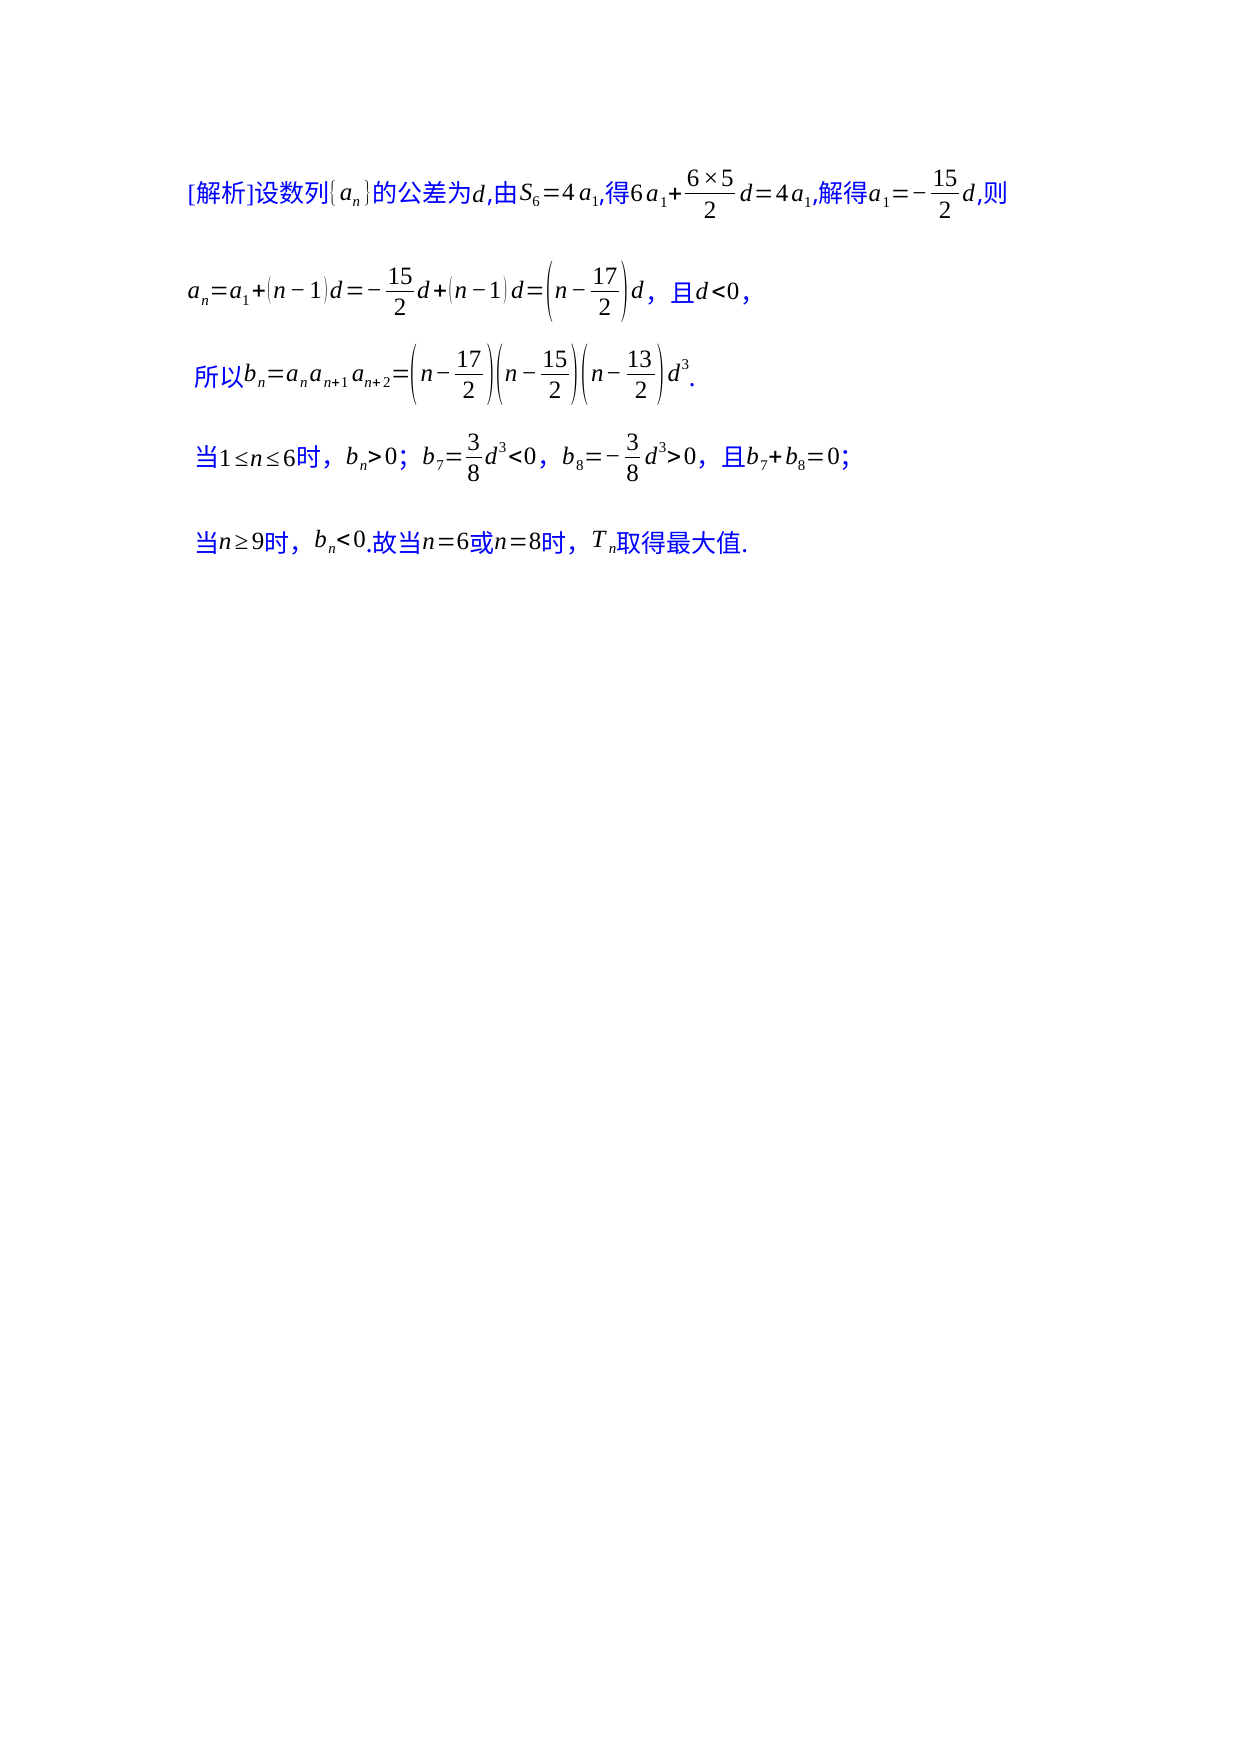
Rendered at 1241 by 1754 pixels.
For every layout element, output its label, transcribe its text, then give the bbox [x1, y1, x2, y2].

text [解析]设数列的公差为,由,得,解得,则，且， [187, 162, 1053, 324]
text 当时，；，，且； [187, 426, 1053, 491]
text 所以. [187, 343, 1053, 408]
text 当时，.故当或时，取得最大值. [187, 509, 1053, 574]
